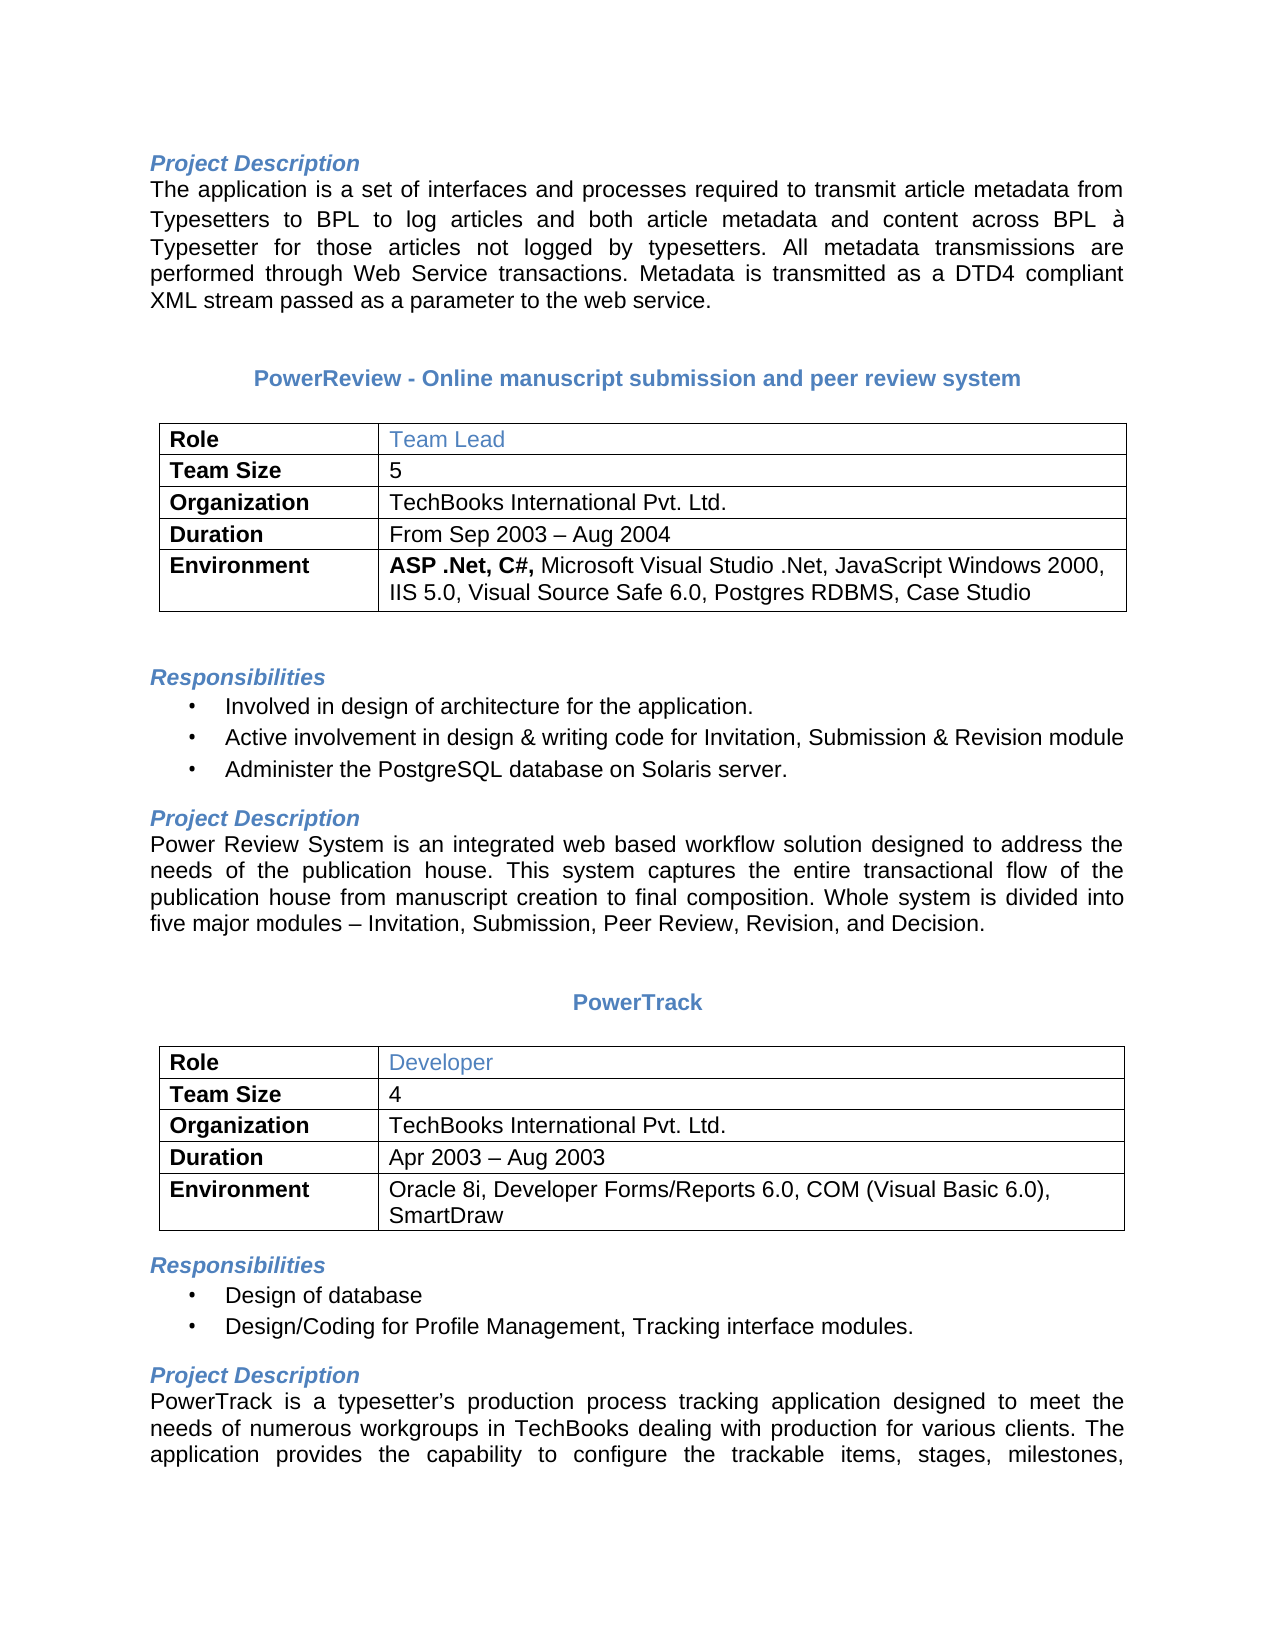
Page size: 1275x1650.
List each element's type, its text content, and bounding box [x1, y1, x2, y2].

table_cell Team Size [160, 1079, 378, 1109]
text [150, 1388, 1125, 1467]
text Project Description [150, 1362, 1125, 1388]
list Administer the PostgreSQL database on Solaris server. [188, 753, 1125, 784]
table_cell From Sep 2003 – Aug 2004 [379, 519, 1126, 549]
text Responsibilities [150, 664, 1125, 690]
table_cell 4 [379, 1079, 1124, 1109]
table_cell Duration [160, 1142, 378, 1172]
table_cell Environment [160, 1174, 378, 1230]
text Project Description [150, 805, 1125, 831]
text Project Description [150, 150, 1125, 176]
text PowerTrack [150, 988, 1125, 1015]
table_cell Team Size [160, 455, 378, 486]
table_cell Organization [160, 1110, 378, 1141]
text PowerReview - Online manuscript submission and peer review system [150, 365, 1125, 391]
table_header Team Lead [379, 424, 1126, 454]
table_header Role [160, 1047, 378, 1078]
text Responsibilities [150, 1252, 1125, 1278]
table_cell TechBooks International Pvt. Ltd. [379, 487, 1126, 517]
table_cell 5 [379, 455, 1126, 486]
table_cell Environment [160, 550, 378, 611]
table_cell Duration [160, 519, 378, 549]
list Involved in design of architecture for the application. [188, 690, 1125, 721]
list Design of database [188, 1278, 1125, 1310]
text The application is a set of interfaces and processes required to transmit article metadata from Typesetters to BPL to log articles and both article metadata and content across BPL à Typesetter for those articles not logged by typesetters. All metadata transmissions are performed through Web Service transactions. Metadata is transmitted as a DTD4 compliant XML stream passed as a parameter to the web service. [150, 176, 1125, 313]
table_header Developer [379, 1047, 1124, 1078]
table_cell Apr 2003 – Aug 2003 [379, 1142, 1124, 1172]
list Active involvement in design & writing code for Invitation, Submission & Revision module [188, 721, 1125, 753]
table_cell Organization [160, 487, 378, 517]
table_cell Oracle 8i, Developer Forms/Reports 6.0, COM (Visual Basic 6.0), SmartDraw [379, 1174, 1124, 1230]
table_cell ASP .Net, C#, Microsoft Visual Studio .Net, JavaScript Windows 2000, IIS 5.0, Visual Source Safe 6.0, Postgres RDBMS, Case Studio [379, 550, 1126, 611]
table_cell TechBooks International Pvt. Ltd. [379, 1110, 1124, 1141]
list Design/Coding for Profile Management, Tracking interface modules. [188, 1310, 1125, 1341]
text Power Review System is an integrated web based workflow solution designed to address the needs of the publication house. This system captures the entire transactional flow of the publication house from manuscript creation to final composition. Whole system is divided into five major modules – Invitation, Submission, Peer Review, Revision, and Decision. [150, 831, 1125, 936]
table_header Role [160, 424, 378, 454]
